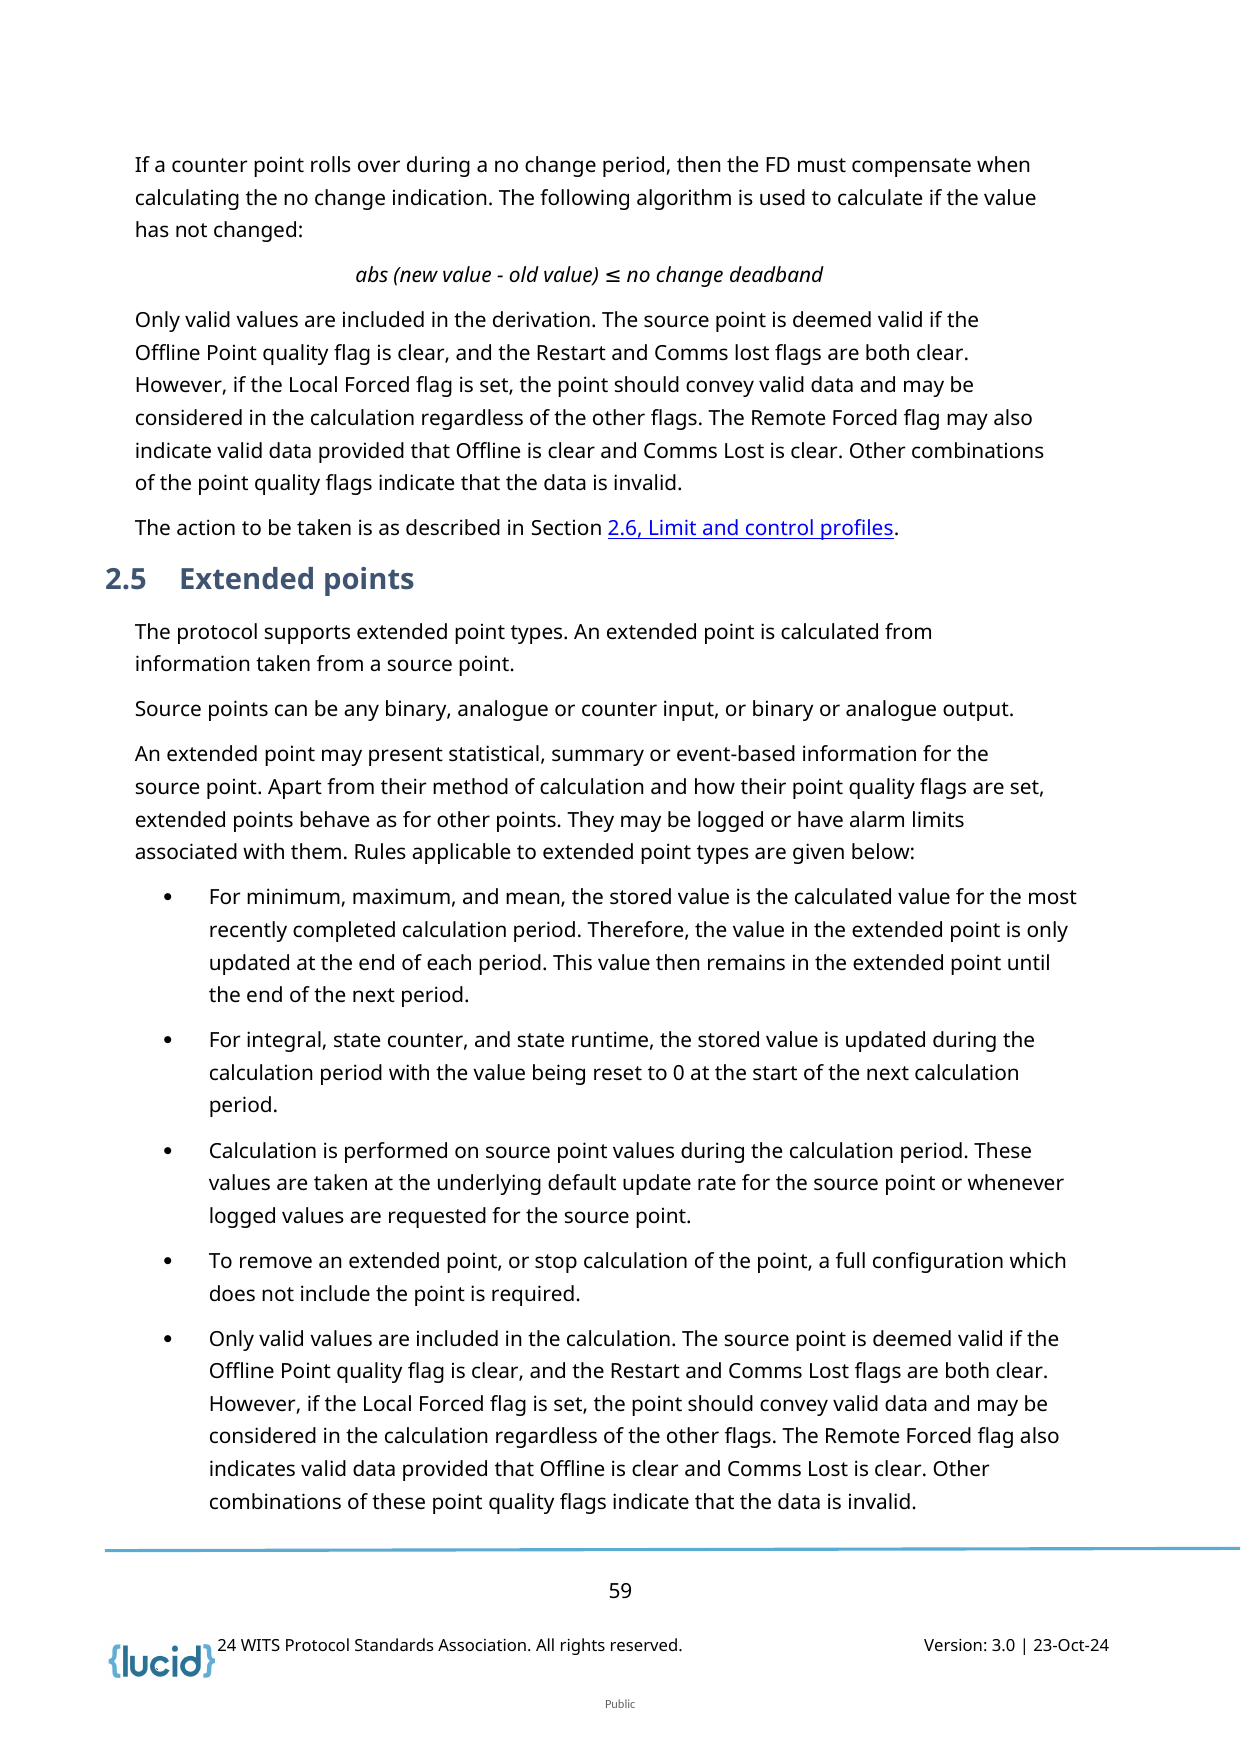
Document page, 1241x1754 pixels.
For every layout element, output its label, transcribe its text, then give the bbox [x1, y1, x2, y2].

subtitle Extended points [105, 559, 1083, 598]
text To remove an extended point, or stop calculation of the point, a full configuration which does not include the point is required. [164, 1246, 1083, 1307]
picture [104, 1638, 218, 1680]
text Calculation is performed on source point values during the calculation period. These values are taken at the underlying default update rate for the source point or whenever logged values are requested for the source point. [164, 1136, 1083, 1229]
text Only valid values are included in the derivation. The source point is deemed valid if the Offline Point quality flag is clear, and the Restart and Comms lost flags are both clear. However, if the Local Forced flag is set, the point should convey valid data and may be considered in the calculation regardless of the other flags. The Remote Forced flag may also indicate valid data provided that Offline is clear and Comms Lost is clear. Other combinations of the point quality flags indicate that the data is invalid. [134, 305, 1047, 497]
text Only valid values are included in the calculation. The source point is deemed valid if the Offline Point quality flag is clear, and the Restart and Comms Lost flags are both clear. However, if the Local Forced flag is set, the point should convey valid data and may be considered in the calculation regardless of the other flags. The Remote Forced flag also indicates valid data provided that Offline is clear and Comms Lost is clear. Other combinations of these point quality flags indicate that the data is invalid. [164, 1324, 1083, 1515]
text Source points can be any binary, analogue or counter input, or binary or analogue output. [134, 694, 1047, 723]
text The action to be taken is as described in Section 2.6, Limit and control profiles. [134, 513, 1047, 542]
text An extended point may present statistical, summary or event-based information for the source point. Apart from their method of calculation and how their point quality flags are set, extended points behave as for other points. They may be logged or have alarm limits associated with them. Rules applicable to extended point types are given below: [134, 739, 1047, 866]
text For minimum, maximum, and mean, the stored value is the calculated value for the most recently completed calculation period. Therefore, the value in the extended point is only updated at the end of each period. This value then remains in the extended point until the end of the next period. [164, 882, 1083, 1009]
text abs (new value - old value) ≤ no change deadband [134, 260, 1047, 289]
text If a counter point rolls over during a no change period, then the FD must compensate when calculating the no change indication. The following algorithm is used to calculate if the value has not changed: [134, 150, 1047, 244]
text For integral, state counter, and state runtime, the stored value is updated during the calculation period with the value being reset to 0 at the start of the next calculation period. [164, 1025, 1083, 1119]
text The protocol supports extended point types. An extended point is calculated from information taken from a source point. [134, 617, 1047, 678]
